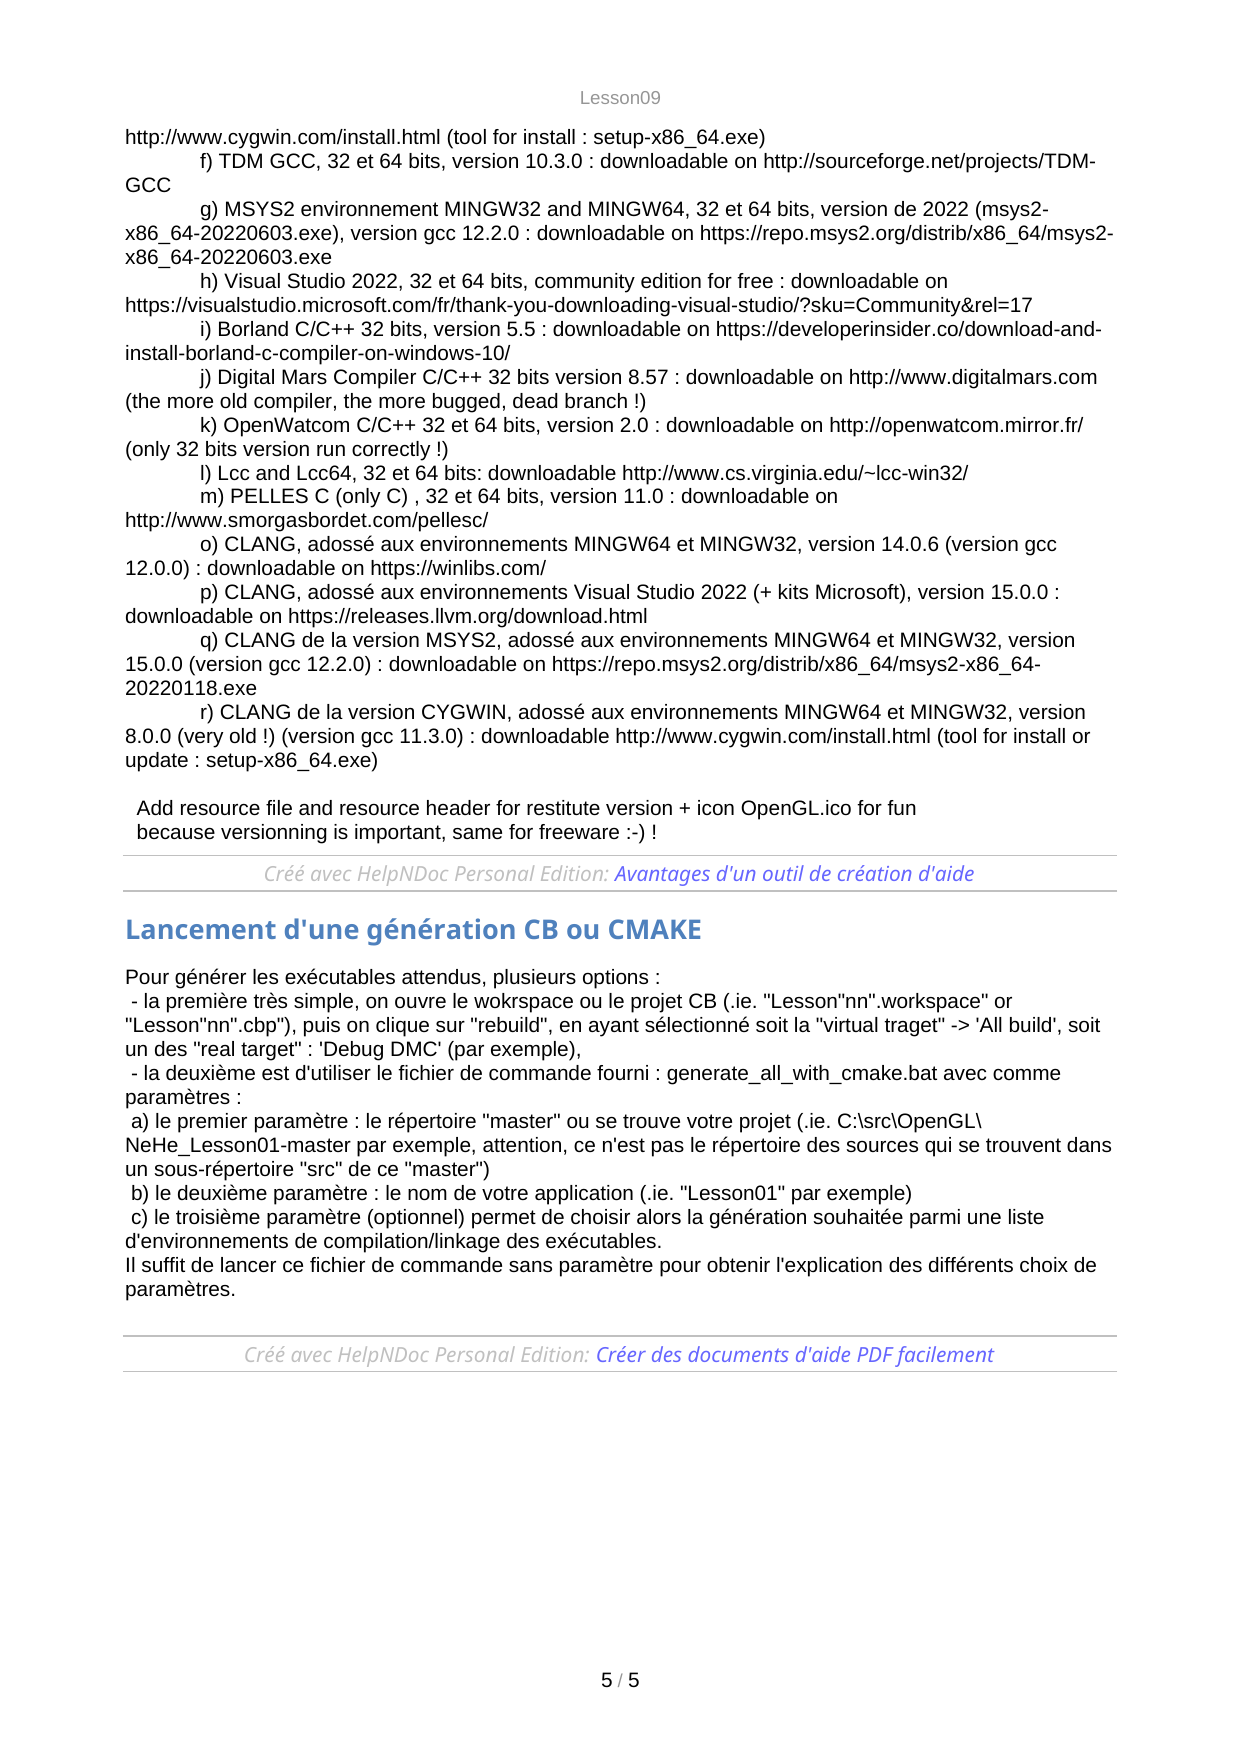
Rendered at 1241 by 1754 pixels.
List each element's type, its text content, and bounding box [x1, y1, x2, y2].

text i) Borland C/C++ 32 bits, version 5.5 : downloadable on https://developerinsider.co/download-and-install-borland-c-compiler-on-windows-10/ [125, 317, 1115, 364]
text Add resource file and resource header for restitute version + icon OpenGL.ico for fun [125, 796, 1115, 820]
text - la deuxième est d'utiliser le fichier de commande fourni : generate_all_with_cmake.bat avec comme paramètres : [125, 1061, 1115, 1109]
text g) MSYS2 environnement MINGW32 and MINGW64, 32 et 64 bits, version de 2022 (msys2-x86_64-20220603.exe), version gcc 12.2.0 : downloadable on https://repo.msys2.org/distrib/x86_64/msys2-x86_64-20220603.exe [125, 197, 1115, 269]
text c) le troisième paramètre (optionnel) permet de choisir alors la génération souhaitée parmi une liste d'environnements de compilation/linkage des exécutables. [125, 1204, 1115, 1252]
text p) CLANG, adossé aux environnements Visual Studio 2022 (+ kits Microsoft), version 15.0.0 : downloadable on https://releases.llvm.org/download.html [125, 580, 1115, 628]
text l) Lcc and Lcc64, 32 et 64 bits: downloadable http://www.cs.virginia.edu/~lcc-win32/ [125, 460, 1115, 484]
text because versionning is important, same for freeware :-) ! [125, 820, 1115, 844]
text f) TDM GCC, 32 et 64 bits, version 10.3.0 : downloadable on http://sourceforge.net/projects/TDM-GCC [125, 149, 1115, 197]
text Créé avec HelpNDoc Personal Edition: Avantages d'un outil de création d'aide [123, 856, 1117, 890]
text - la première très simple, on ouvre le wokrspace ou le projet CB (.ie. "Lesson"nn".workspace" or "Lesson"nn".cbp"), puis on clique sur "rebuild", en ayant sélectionné soit la "virtual traget" -> 'All build', soit un des "real target" : 'Debug DMC' (par exemple), [125, 989, 1115, 1061]
text m) PELLES C (only C) , 32 et 64 bits, version 11.0 : downloadable on http://www.smorgasbordet.com/pellesc/ [125, 484, 1115, 532]
text a) le premier paramètre : le répertoire "master" ou se trouve votre projet (.ie. C:\src\OpenGL\NeHe_Lesson01-master par exemple, attention, ce n'est pas le répertoire des sources qui se trouvent dans un sous-répertoire "src" de ce "master") [125, 1109, 1115, 1181]
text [125, 125, 1115, 149]
text b) le deuxième paramètre : le nom de votre application (.ie. "Lesson01" par exemple) [125, 1181, 1115, 1204]
text Il suffit de lancer ce fichier de commande sans paramètre pour obtenir l'explication des différents choix de paramètres. [125, 1252, 1115, 1300]
text Lancement d'une génération CB ou CMAKE [123, 907, 1117, 949]
text k) OpenWatcom C/C++ 32 et 64 bits, version 2.0 : downloadable on http://openwatcom.mirror.fr/ (only 32 bits version run correctly !) [125, 412, 1115, 460]
text o) CLANG, adossé aux environnements MINGW64 et MINGW32, version 14.0.6 (version gcc 12.0.0) : downloadable on https://winlibs.com/ [125, 532, 1115, 580]
text j) Digital Mars Compiler C/C++ 32 bits version 8.57 : downloadable on http://www.digitalmars.com (the more old compiler, the more bugged, dead branch !) [125, 364, 1115, 412]
text Créé avec HelpNDoc Personal Edition: Créer des documents d'aide PDF facilement [123, 1337, 1117, 1371]
text q) CLANG de la version MSYS2, adossé aux environnements MINGW64 et MINGW32, version 15.0.0 (version gcc 12.2.0) : downloadable on https://repo.msys2.org/distrib/x86_64/msys2-x86_64-20220118.exe [125, 628, 1115, 700]
text Pour générer les exécutables attendus, plusieurs options : [125, 965, 1115, 989]
text r) CLANG de la version CYGWIN, adossé aux environnements MINGW64 et MINGW32, version 8.0.0 (very old !) (version gcc 11.3.0) : downloadable http://www.cygwin.com/install.html (tool for install or update : setup-x86_64.exe) [125, 700, 1115, 772]
text h) Visual Studio 2022, 32 et 64 bits, community edition for free : downloadable on https://visualstudio.microsoft.com/fr/thank-you-downloading-visual-studio/?sku=Community&rel=17 [125, 269, 1115, 317]
